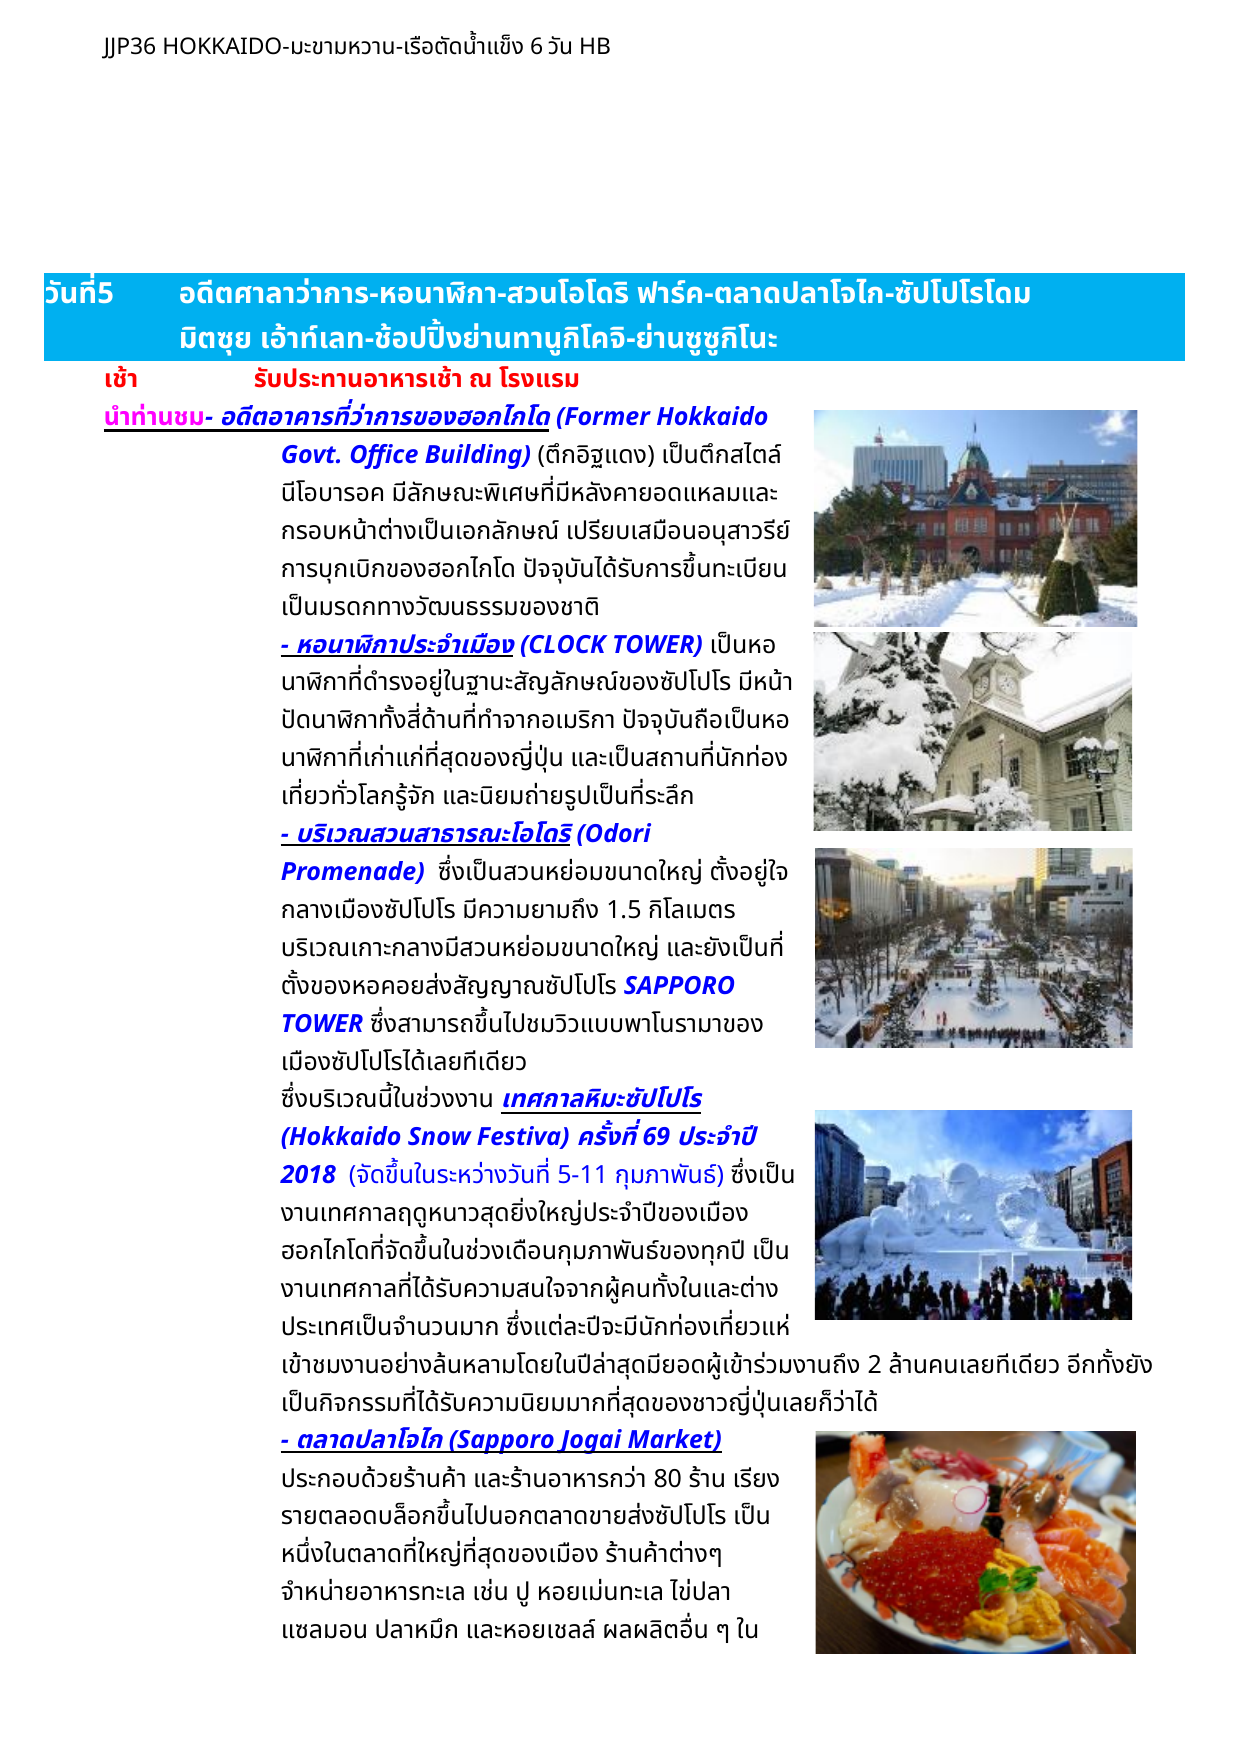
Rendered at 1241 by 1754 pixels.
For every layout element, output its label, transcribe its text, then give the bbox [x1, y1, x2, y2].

picture [815, 848, 1133, 1048]
picture [813, 410, 1138, 627]
picture [815, 1431, 1136, 1654]
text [103, 1422, 1161, 1649]
text ซึ่งบริเวณนี้ในช่วงงาน เทศกาลหิมะซัปโปโร (Hokkaido Snow Festiva) ครั้งที่ 69 ประจำปี 2018 (จัดขึ้นในระหว่างวันที่ 5-11 กุมภาพันธ์) ซึ่งเป็นงานเทศกาลฤดูหนาวสุดยิ่งใหญ่ประจำปีของเมืองฮอกไกโดที่จัดขึ้นในช่วงเดือนกุมภาพันธ์ของทุกปี เป็นงานเทศกาลที่ได้รับความสนใจจากผู้คนทั้งในและต่างประเทศเป็นจำนวนมาก ซึ่งแต่ละปีจะมีนักท่องเที่ยวแห่เข้าชมงานอย่างล้นหลามโดยในปีล่าสุดมียอดผู้เข้าร่วมงานถึง 2 ล้านคนเลยทีเดียว อีกทั้งยังเป็นกิจกรรมที่ได้รับความนิยมมากที่สุดของชาวญี่ปุ่นเลยก็ว่าได้ [103, 1081, 1161, 1422]
text มิตซุย เอ้าท์เลท-ช้อปปิ้งย่านทานูกิโคจิ-ย่านซูซูกิโนะ [44, 317, 1185, 361]
picture [814, 1110, 1133, 1320]
picture [813, 632, 1133, 831]
text - บริเวณสวนสาธารณะโอโดริ (Odori Promenade) ซึ่งเป็นสวนหย่อมขนาดใหญ่ ตั้งอยู่ใจกลางเมืองซัปโปโร มีความยามถึง 1.5 กิโลเมตร บริเวณเกาะกลางมีสวนหย่อมขนาดใหญ่ และยังเป็นที่ตั้งของหอคอยส่งสัญญาณซัปโปโร SAPPORO TOWER ซึ่งสามารถขึ้นไปชมวิวแบบพาโนรามาของเมืองซัปโปโรได้เลยทีเดียว [103, 816, 1161, 1081]
text วันที่5 อดีตศาลาว่าการ-หอนาฬิกา-สวนโอโดริ ฟาร์ค-ตลาดปลาโจไก-ซัปโปโรโดม [44, 273, 1185, 317]
text เช้า รับประทานอาหารเช้า ณ โรงแรม [103, 361, 1161, 399]
